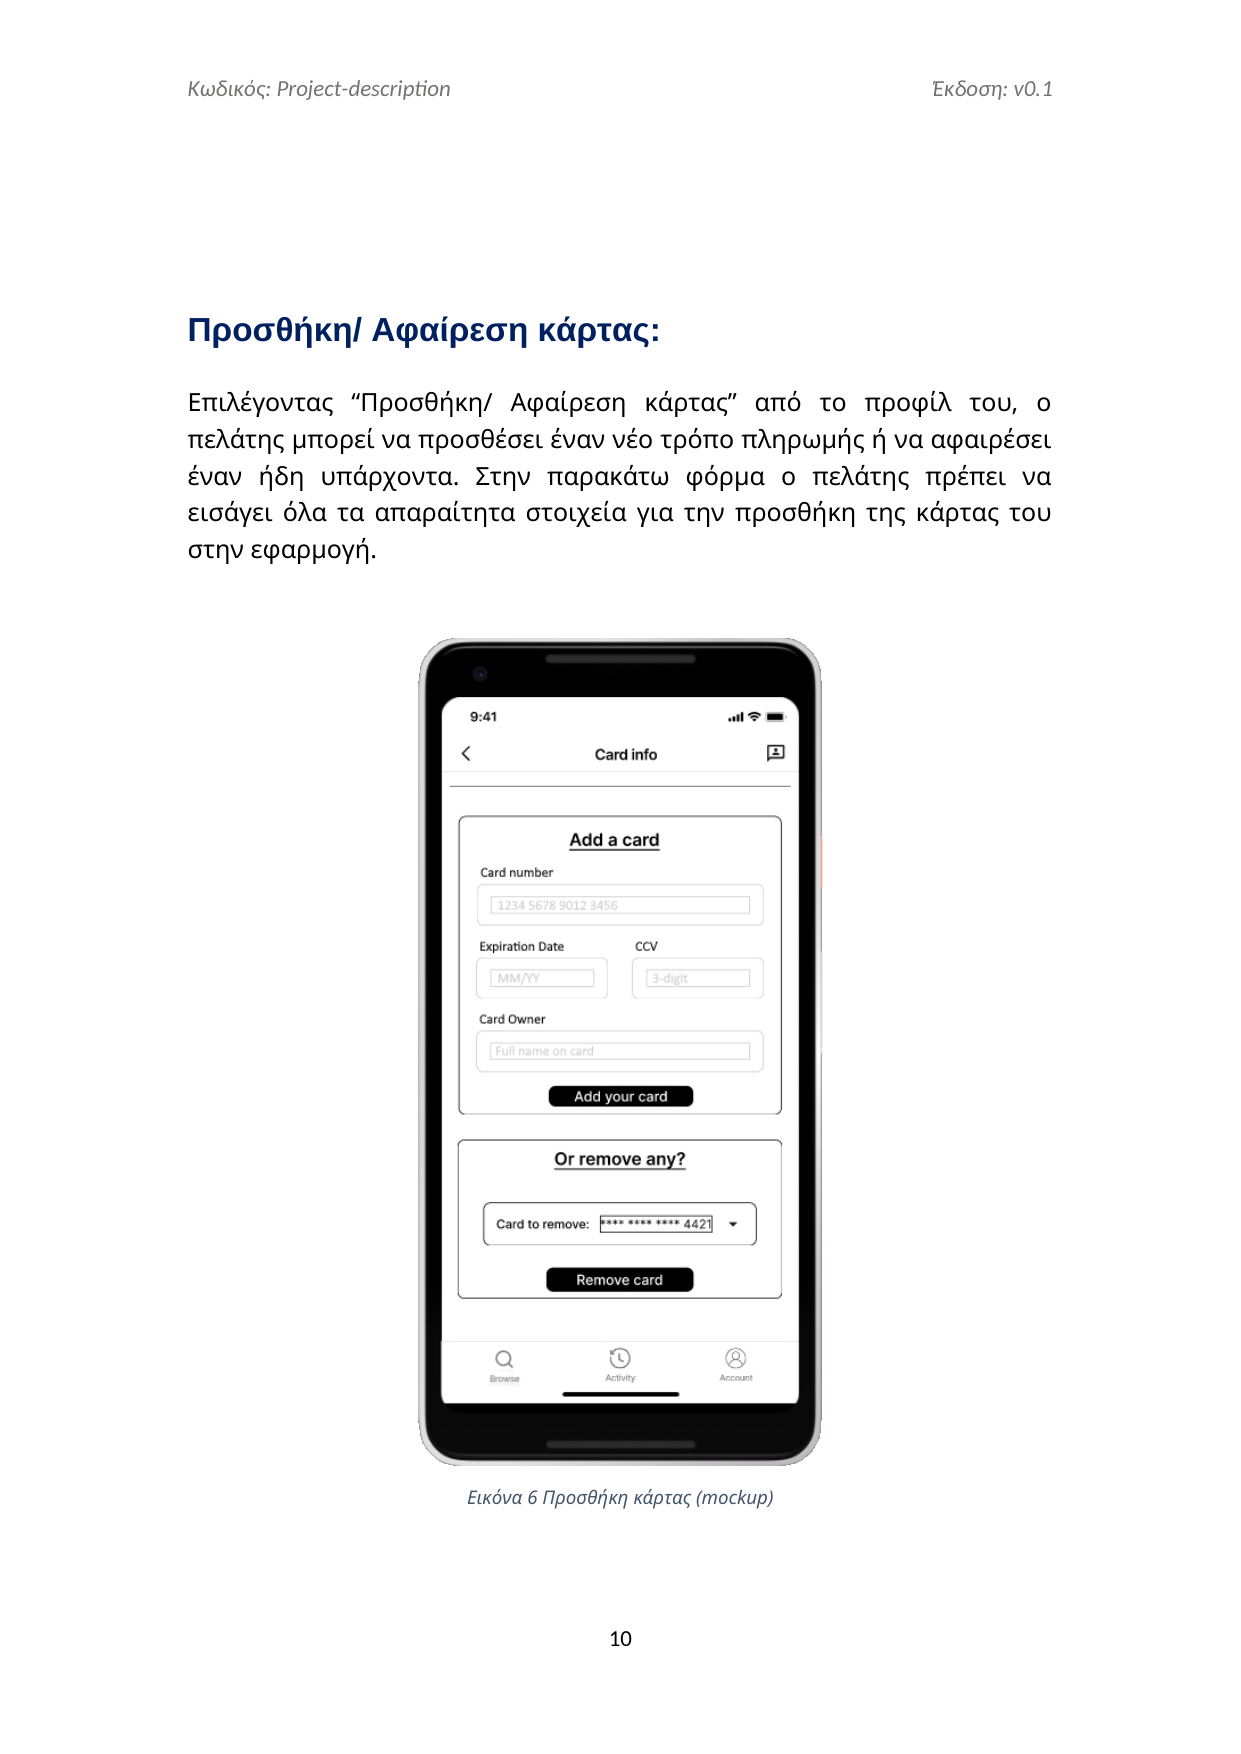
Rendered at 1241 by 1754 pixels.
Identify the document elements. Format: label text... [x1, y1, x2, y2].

text Επιλέγοντας “Προσθήκη/ Αφαίρεση κάρτας” από το προφίλ του, ο πελάτης μπορεί να προσθέσει έναν νέο τρόπο πληρωμής ή να αφαιρέσει έναν ήδη υπάρχοντα. Στην παρακάτω φόρμα ο πελάτης πρέπει να εισάγει όλα τα απαραίτητα στοιχεία για την προσθήκη της κάρτας του στην εφαρμογή. [187, 384, 1053, 566]
picture [418, 638, 823, 1466]
text Προσθήκη/ Αφαίρεση κάρτας: [187, 310, 1053, 349]
text Εικόνα 6 Προσθήκη κάρτας (mockup) [187, 1484, 1053, 1510]
